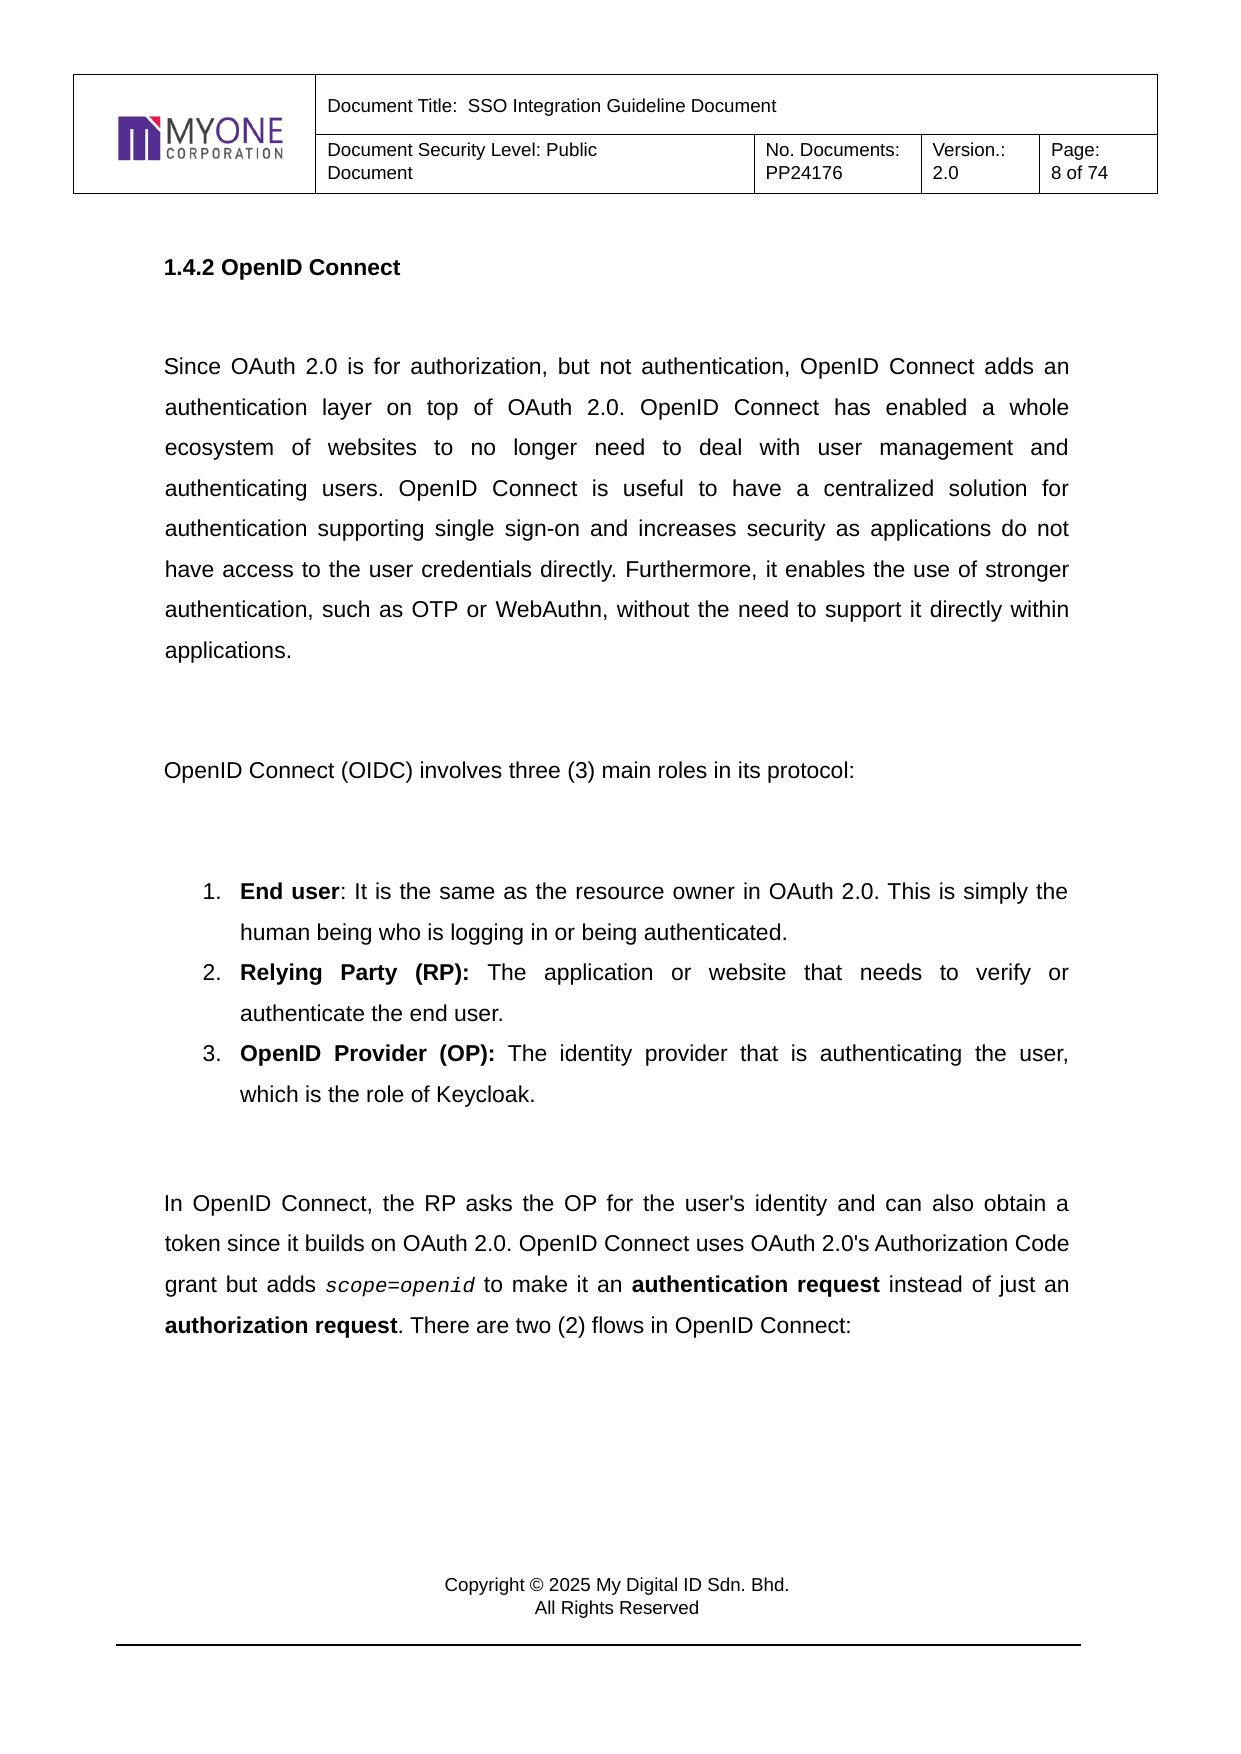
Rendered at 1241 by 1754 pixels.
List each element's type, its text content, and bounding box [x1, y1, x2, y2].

text In OpenID Connect, the RP asks the OP for the user's identity and can also obtain a token since it builds on OAuth 2.0. OpenID Connect uses OAuth 2.0's Authorization Code grant but adds scope=openid to make it an authentication request instead of just an authorization request. There are two (2) flows in OpenID Connect: [163, 1189, 1070, 1339]
text OpenID Connect (OIDC) involves three (3) main roles in its protocol: [163, 757, 1070, 784]
list OpenID Provider (OP): The identity provider that is authenticating the user, which is the role of Keycloak. [202, 1040, 1070, 1107]
picture [114, 112, 286, 164]
text Since OAuth 2.0 is for authorization, but not authentication, OpenID Connect adds an authentication layer on top of OAuth 2.0. OpenID Connect has enabled a whole ecosystem of websites to no longer need to deal with user management and authenticating users. OpenID Connect is useful to have a centralized solution for authentication supporting single sign-on and increases security as applications do not have access to the user credentials directly. Furthermore, it enables the use of stronger authentication, such as OTP or WebAuthn, without the need to support it directly within applications. [163, 353, 1070, 663]
subtitle 1.4.2 OpenID Connect [163, 254, 1087, 280]
list Relying Party (RP): The application or website that needs to verify or authenticate the end user. [202, 959, 1070, 1026]
list End user: It is the same as the resource owner in OAuth 2.0. This is simply the human being who is logging in or being authenticated. [202, 878, 1070, 945]
